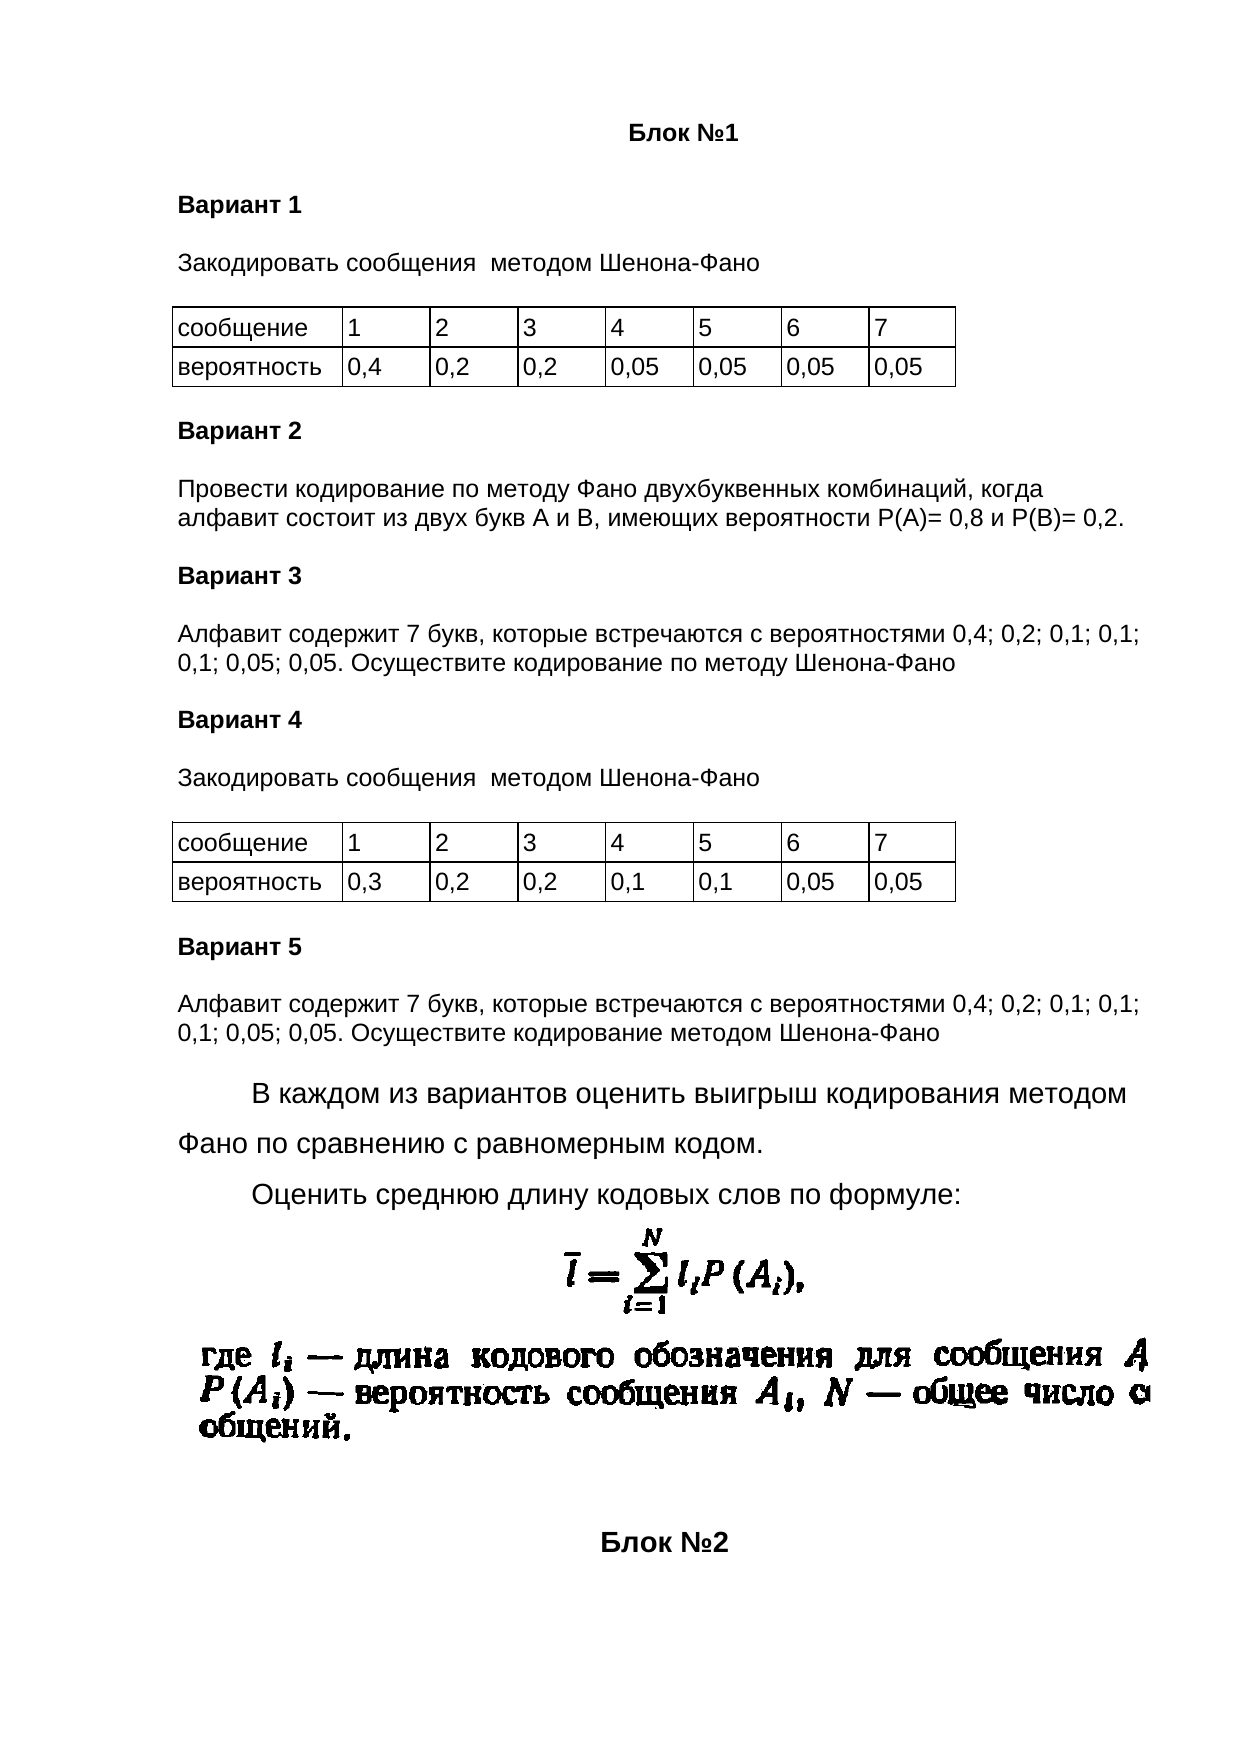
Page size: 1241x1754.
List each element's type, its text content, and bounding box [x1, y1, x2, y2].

table_header 1 [343, 308, 429, 346]
table_cell 0,05 [870, 863, 955, 901]
text Оценить среднюю длину кодовых слов по формуле: [215, 1177, 1152, 1210]
table_header 4 [606, 308, 693, 346]
picture [177, 1227, 1151, 1452]
table_cell 0,3 [343, 863, 429, 901]
table_header 5 [694, 308, 781, 346]
table_cell 0,1 [694, 863, 781, 901]
text Вариант 5 [177, 931, 1152, 960]
table_header 2 [431, 823, 517, 861]
text Блок №2 [177, 1525, 1152, 1559]
text Вариант 4 [177, 706, 1152, 734]
text В каждом из вариантов оценить выигрыш кодирования методом Фано по сравнению с равномерным кодом. [177, 1076, 1152, 1160]
table_cell 0,2 [431, 348, 517, 386]
table_header 7 [870, 823, 955, 861]
table_cell вероятность [173, 348, 342, 386]
table_header 5 [694, 823, 781, 861]
text Алфавит содержит 7 букв, которые встречаются с вероятностями 0,4; 0,2; 0,1; 0,1; 0,1; 0,05; 0,05. Осуществите кодирование методом Шенона-Фано [177, 989, 1152, 1047]
text Вариант 3 [177, 561, 1152, 590]
table_header сообщение [173, 308, 342, 346]
table_header сообщение [173, 823, 342, 861]
text Блок №1 [215, 118, 1152, 147]
text Закодировать сообщения методом Шенона-Фано [177, 248, 1152, 277]
table_header 4 [606, 823, 693, 861]
table_cell 0,05 [870, 348, 955, 386]
table_cell 0,4 [343, 348, 429, 386]
table_cell 0,2 [519, 348, 605, 386]
table_cell 0,05 [606, 348, 693, 386]
table_cell 0,05 [694, 348, 781, 386]
table_cell 0,05 [782, 348, 868, 386]
table_cell 0,2 [519, 863, 605, 901]
table_cell 0,05 [782, 863, 868, 901]
text Закодировать сообщения методом Шенона-Фано [177, 763, 1152, 792]
table_cell 0,2 [431, 863, 517, 901]
table_header 7 [870, 308, 955, 346]
table_header 6 [782, 823, 868, 861]
text Вариант 1 [177, 190, 1152, 219]
text Вариант 2 [177, 416, 1152, 445]
table_header 1 [343, 823, 429, 861]
table_cell вероятность [173, 863, 342, 901]
text Алфавит содержит 7 букв, которые встречаются с вероятностями 0,4; 0,2; 0,1; 0,1; 0,1; 0,05; 0,05. Осуществите кодирование по методу Шенона-Фано [177, 619, 1152, 676]
table_cell 0,1 [606, 863, 693, 901]
table_header 6 [782, 308, 868, 346]
table_header 3 [519, 823, 605, 861]
text Провести кодирование по методу Фано двухбуквенных комбинаций, когда алфавит состоит из двух букв A и B, имеющих вероятности P(A)= 0,8 и P(B)= 0,2. [177, 474, 1152, 532]
table_header 3 [519, 308, 605, 346]
table_header 2 [431, 308, 517, 346]
